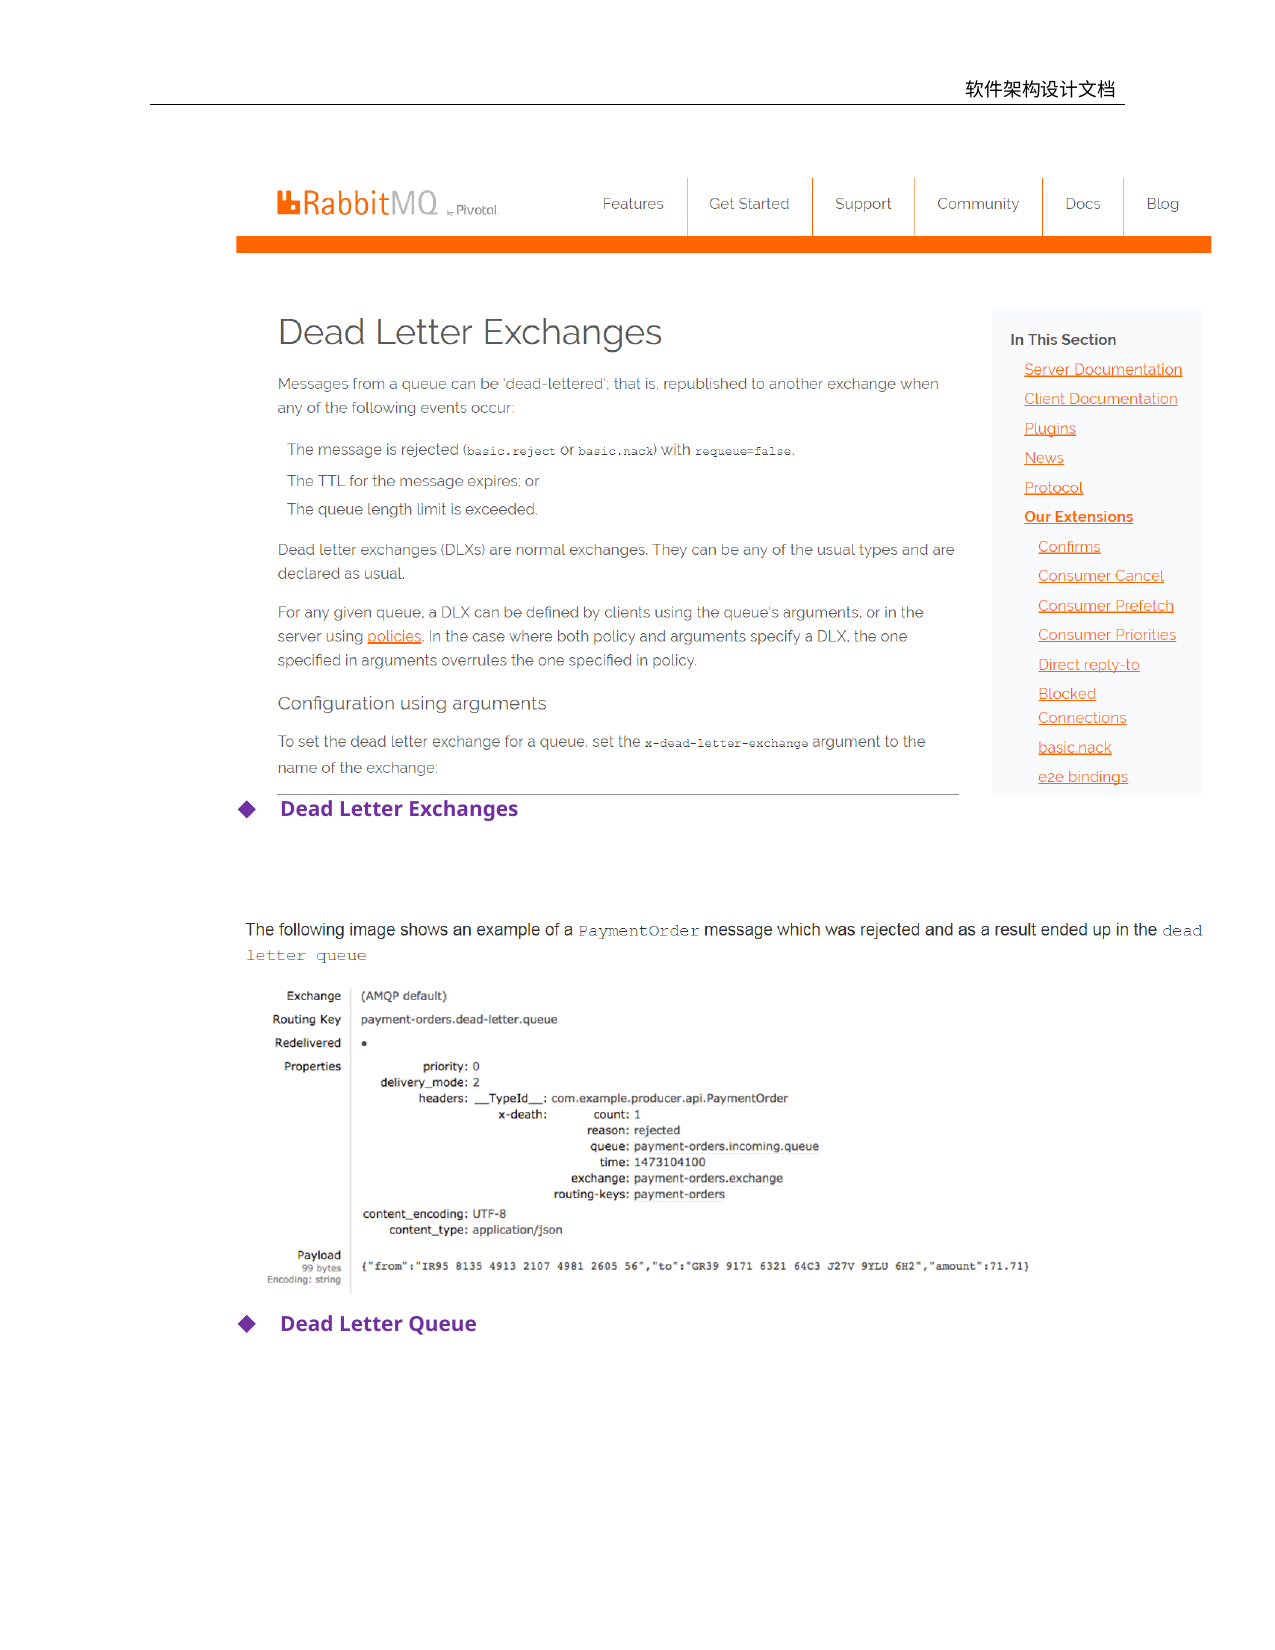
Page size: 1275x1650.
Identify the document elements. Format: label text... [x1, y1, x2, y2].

list Dead Letter Queue [236, 1310, 1125, 1338]
picture [236, 178, 1212, 795]
picture [236, 908, 1212, 1310]
list Dead Letter Exchanges [236, 795, 1125, 823]
